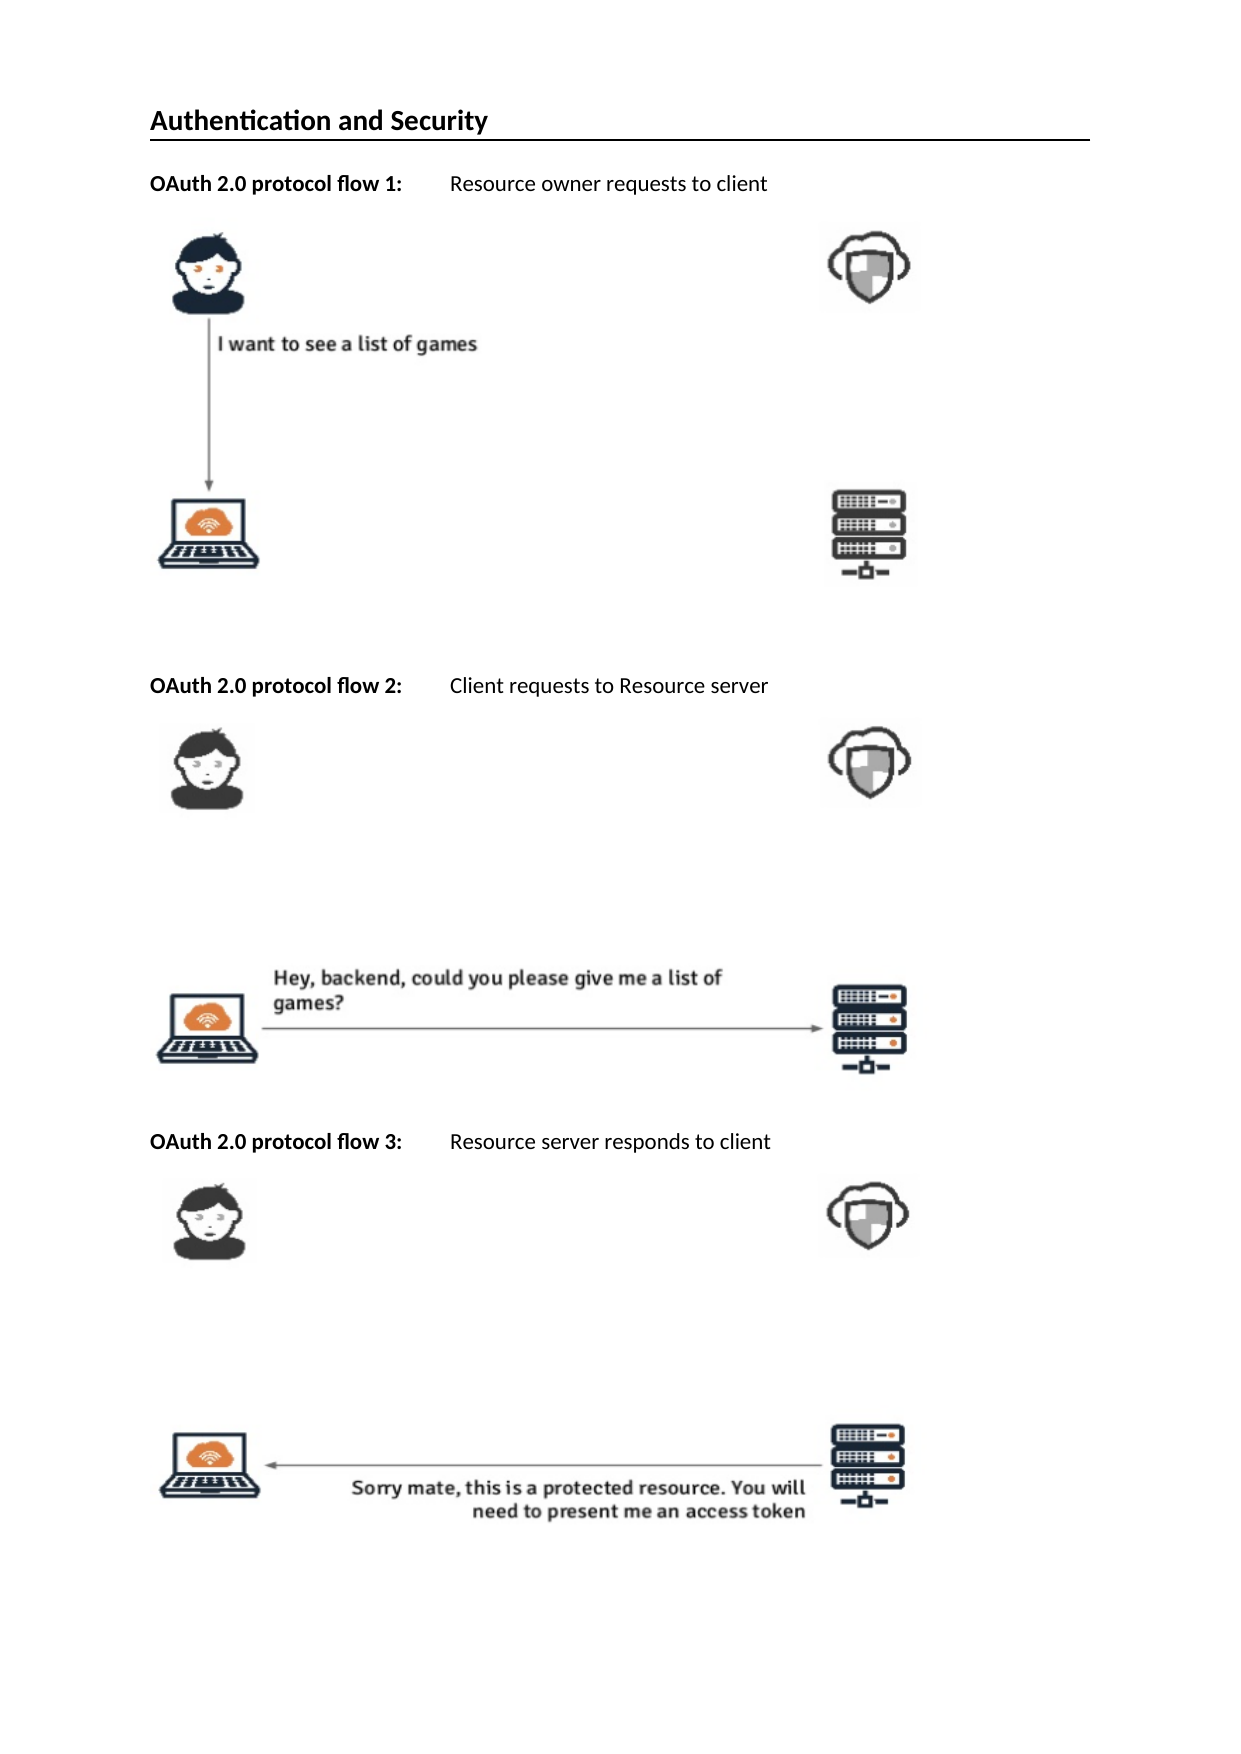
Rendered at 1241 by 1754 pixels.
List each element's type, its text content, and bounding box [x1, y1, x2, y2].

picture [150, 216, 943, 605]
text OAuth 2.0 protocol flow 3: Resource server responds to client [150, 1127, 1090, 1155]
text OAuth 2.0 protocol flow 2: Client requests to Resource server [150, 671, 1090, 699]
picture [150, 717, 941, 1109]
text OAuth 2.0 protocol flow 1: Resource owner requests to client [150, 169, 1090, 197]
picture [150, 1173, 943, 1552]
